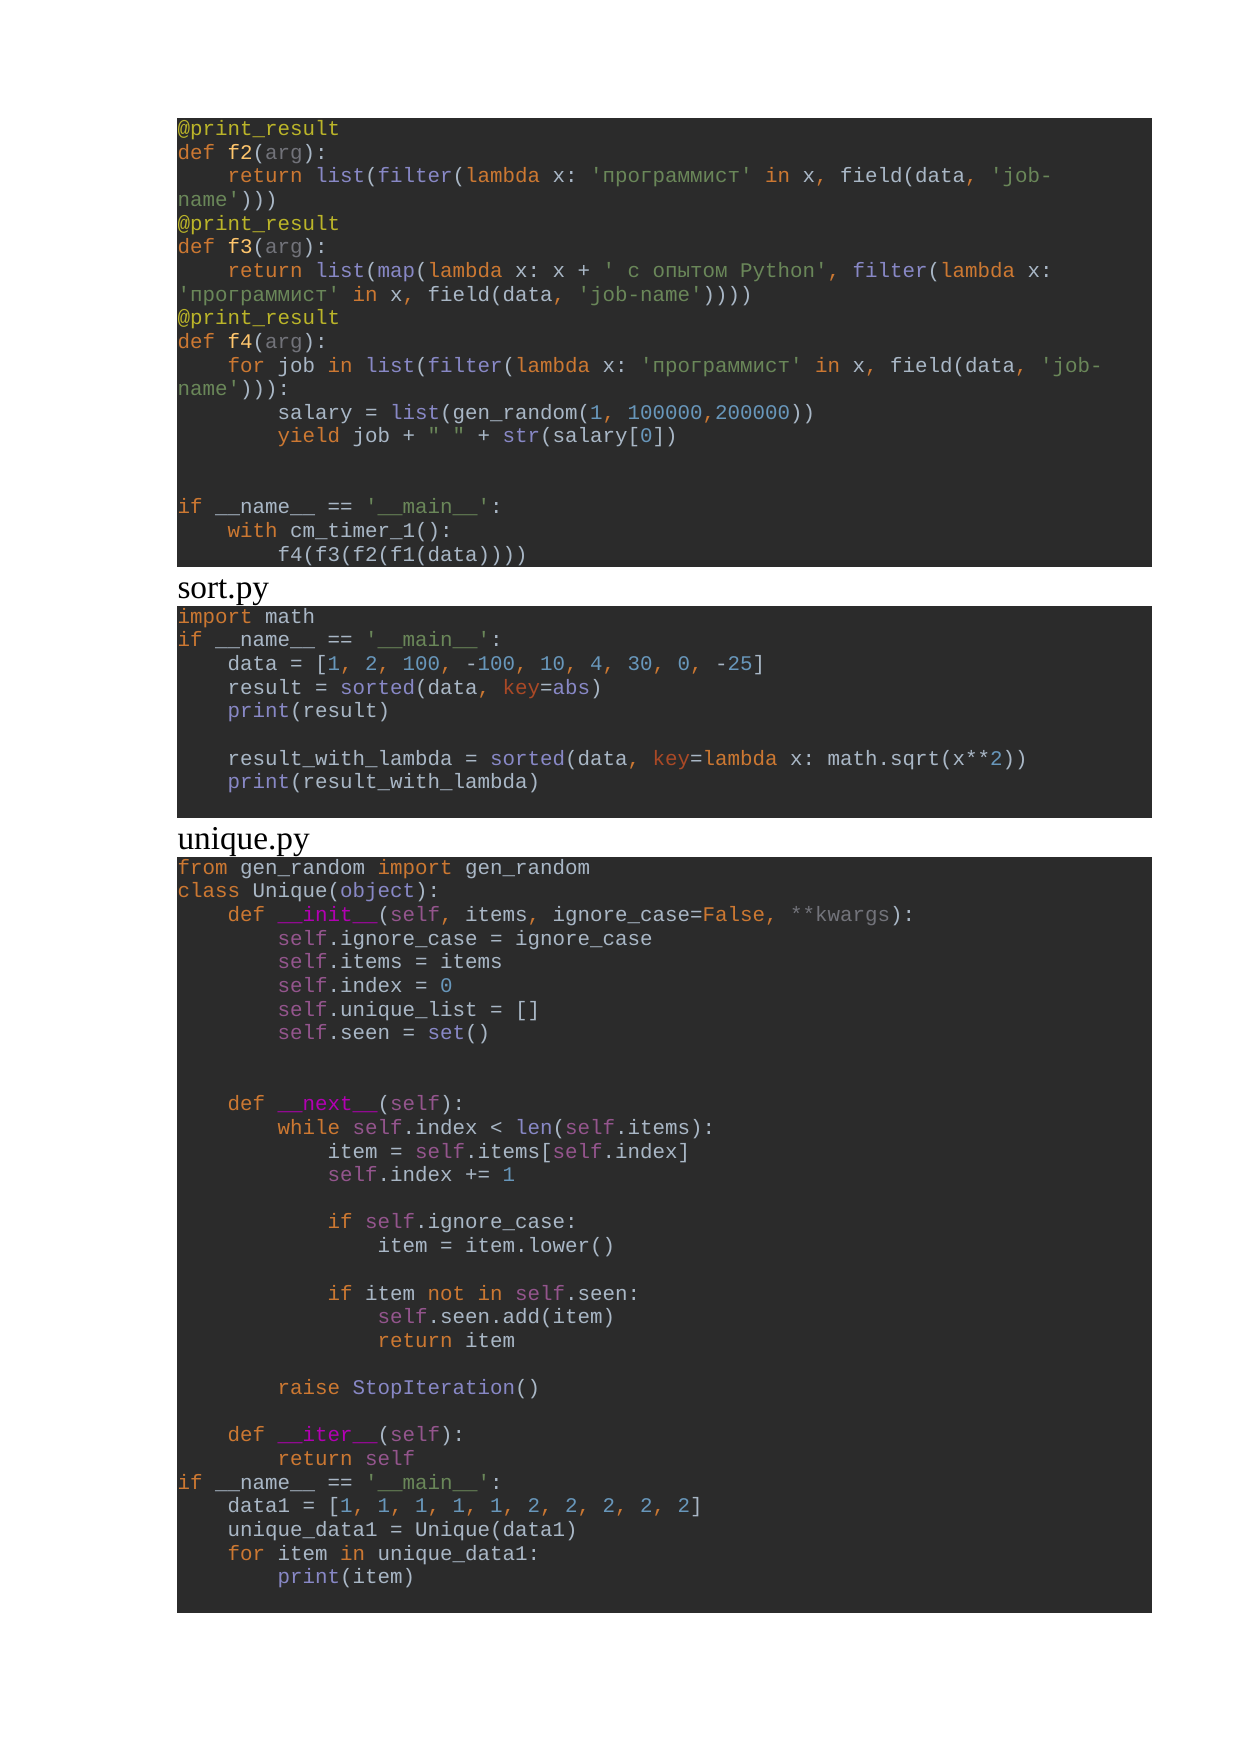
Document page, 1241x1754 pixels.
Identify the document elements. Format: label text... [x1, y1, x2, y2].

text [177, 857, 1152, 1613]
text import math if __name__ == '__main__': data = [1, 2, 100, -100, 10, 4, 30, 0, -25] result = sorted(data, key=abs) print(result) result_with_lambda = sorted(data, key=lambda x: math.sqrt(x**2)) print(result_with_lambda) [177, 606, 1152, 795]
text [177, 118, 1152, 567]
text unique.py [177, 818, 1152, 857]
text sort.py [177, 567, 1152, 606]
